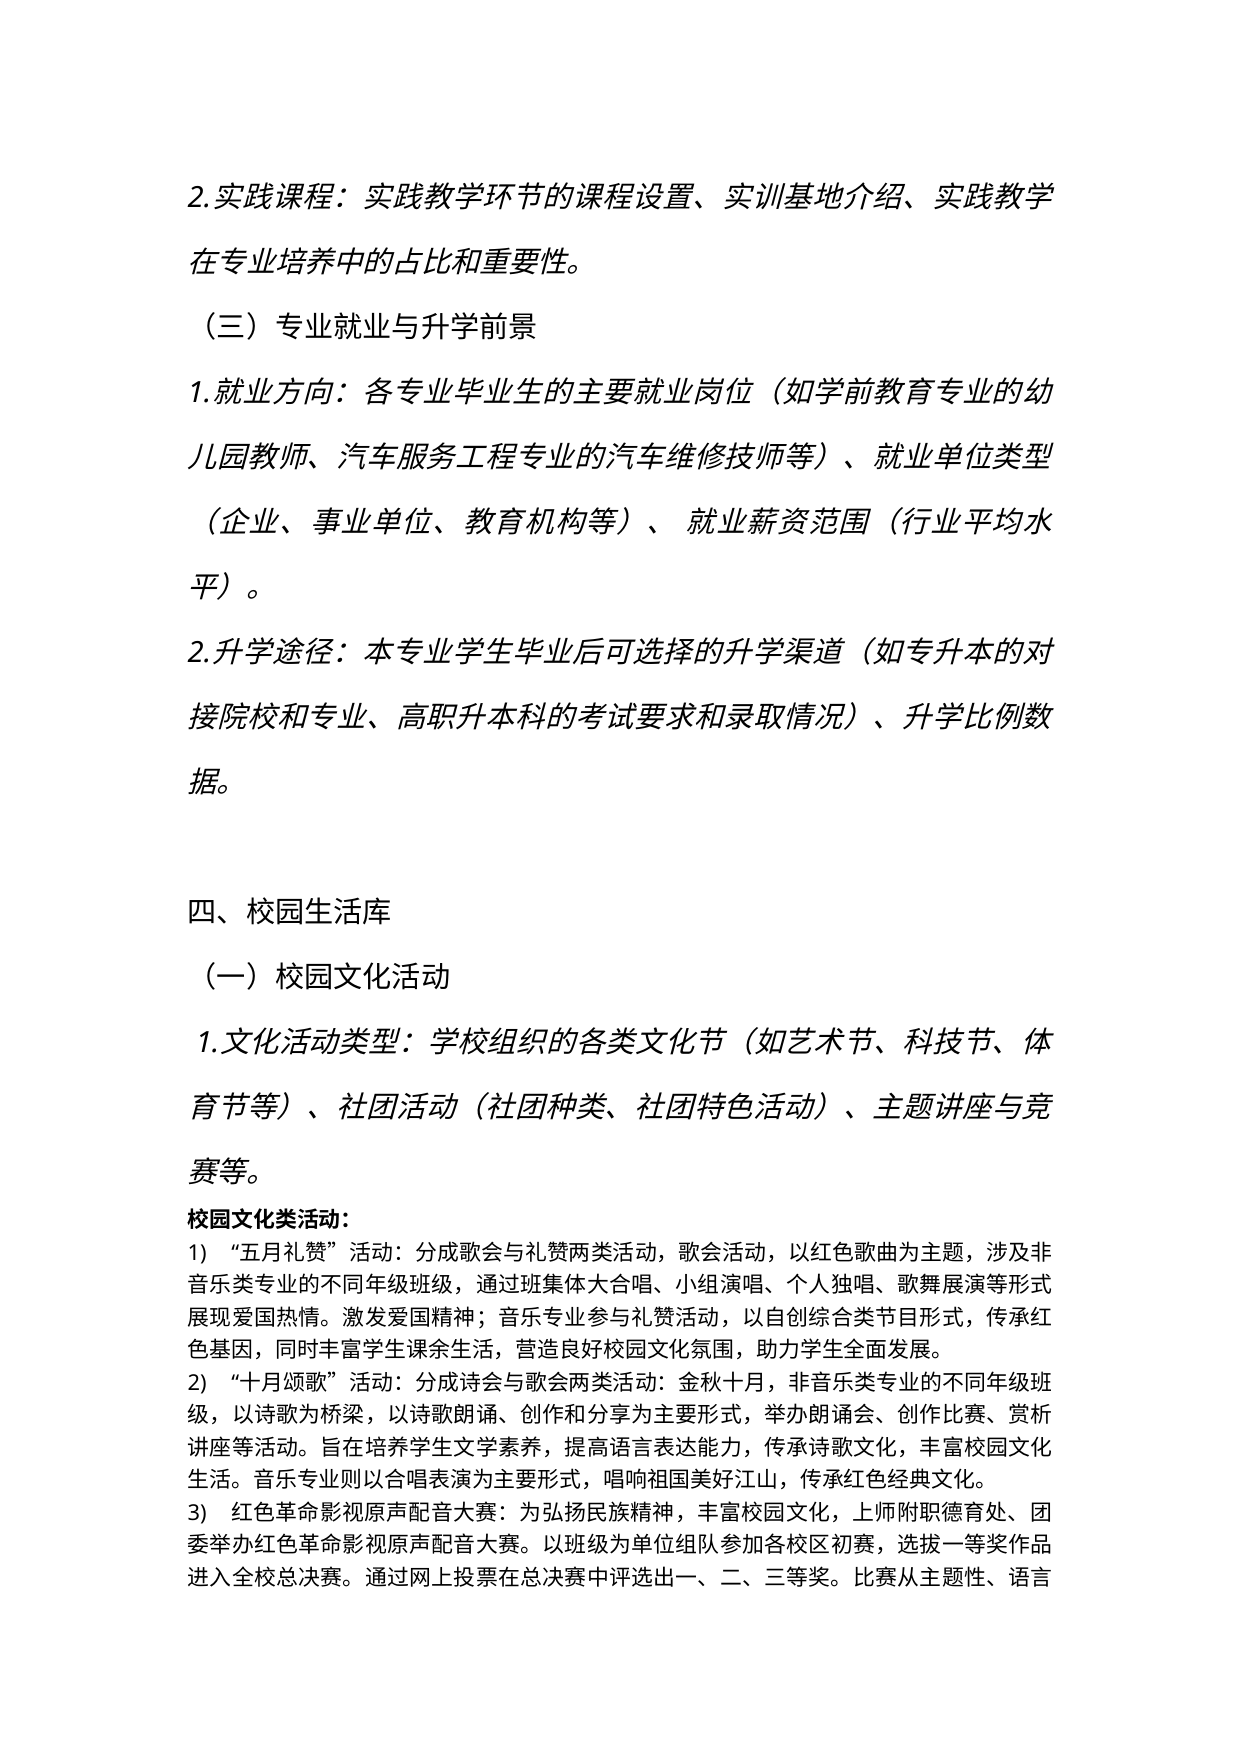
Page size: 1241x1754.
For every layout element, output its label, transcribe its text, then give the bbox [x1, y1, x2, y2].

text （三）专业就业与升学前景 [187, 292, 1053, 357]
text （一）校园文化活动 [187, 942, 1053, 1007]
text 校园文化类活动： [187, 1202, 1053, 1234]
text 2.升学途径：本专业学生毕业后可选择的升学渠道（如专升本的对接院校和专业、高职升本科的考试要求和录取情况）、升学比例数据。 [187, 617, 1053, 812]
text 四、校园生活库 [187, 877, 1053, 942]
text 1.文化活动类型：学校组织的各类文化节（如艺术节、科技节、体育节等）、社团活动（社团种类、社团特色活动）、主题讲座与竞赛等。 [187, 1007, 1053, 1202]
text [187, 1494, 1053, 1592]
text 2.实践课程：实践教学环节的课程设置、实训基地介绍、实践教学在专业培养中的占比和重要性。 [187, 162, 1053, 292]
text 2) “十月颂歌”活动：分成诗会与歌会两类活动：金秋十月，非音乐类专业的不同年级班级，以诗歌为桥梁，以诗歌朗诵、创作和分享为主要形式，举办朗诵会、创作比赛、赏析讲座等活动。旨在培养学生文学素养，提高语言表达能力，传承诗歌文化，丰富校园文化生活。音乐专业则以合唱表演为主要形式，唱响祖国美好江山，传承红色经典文化。 [187, 1364, 1053, 1494]
text 1.就业方向：各专业毕业生的主要就业岗位（如学前教育专业的幼儿园教师、汽车服务工程专业的汽车维修技师等）、就业单位类型（企业、事业单位、教育机构等）、 就业薪资范围（行业平均水平）。 [187, 357, 1053, 617]
text 1) “五月礼赞”活动：分成歌会与礼赞两类活动，歌会活动，以红色歌曲为主题，涉及非音乐类专业的不同年级班级，通过班集体大合唱、小组演唱、个人独唱、歌舞展演等形式，展现爱国热情。激发爱国精神；音乐专业参与礼赞活动，以自创综合类节目形式，传承红色基因，同时丰富学生课余生活，营造良好校园文化氛围，助力学生全面发展。 [187, 1234, 1053, 1364]
